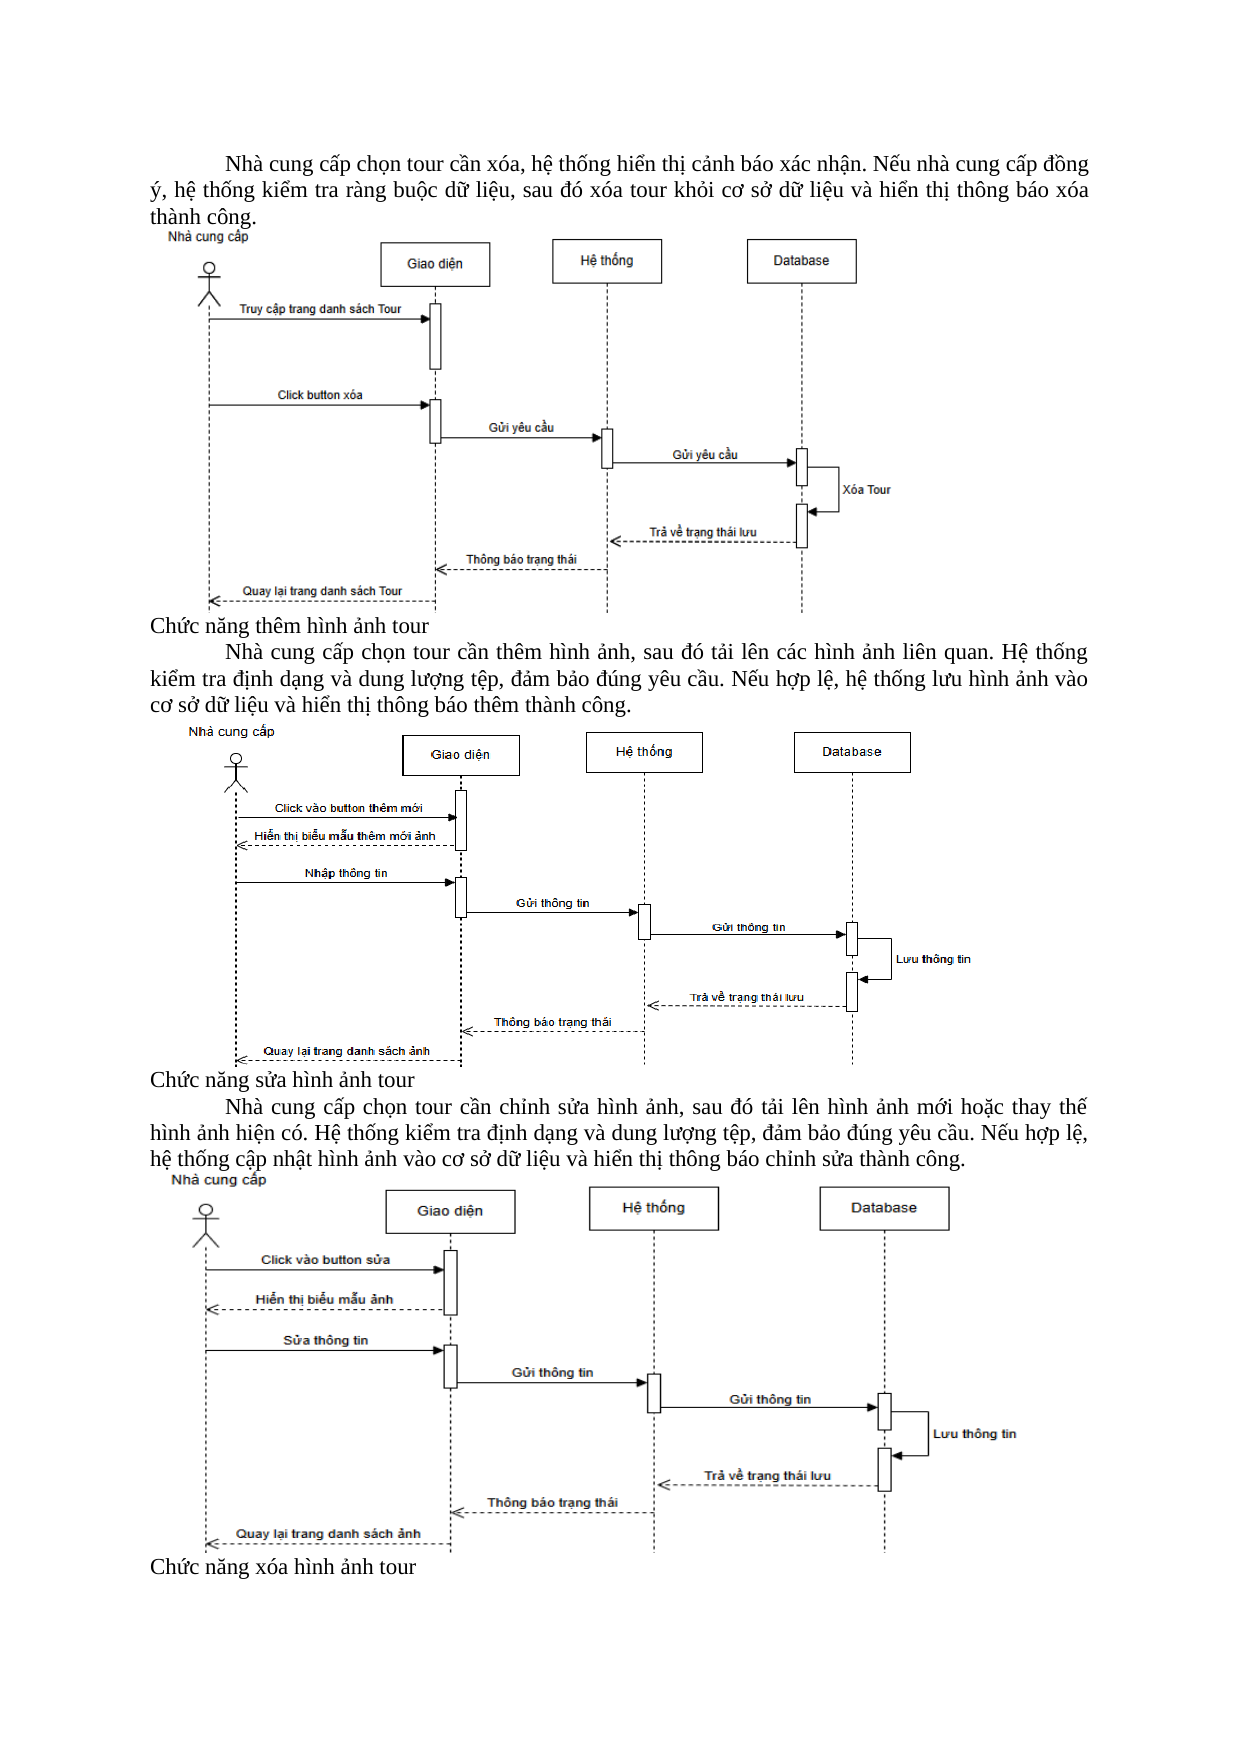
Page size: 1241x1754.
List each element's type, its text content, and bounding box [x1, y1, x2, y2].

text Chức năng thêm hình ảnh tour [150, 612, 1090, 638]
picture [150, 717, 982, 1067]
text Nhà cung cấp chọn tour cần thêm hình ảnh, sau đó tải lên các hình ảnh liên quan. Hệ thống kiểm tra định dạng và dung lượng tệp, đảm bảo đúng yêu cầu. Nếu hợp lệ, hệ thống lưu hình ảnh vào cơ sở dữ liệu và hiển thị thông báo thêm thành công. [150, 638, 1090, 717]
text Chức năng sửa hình ảnh tour [150, 1066, 1090, 1093]
picture [150, 229, 933, 613]
text Nhà cung cấp chọn tour cần xóa, hệ thống hiển thị cảnh báo xác nhận. Nếu nhà cung cấp đồng ý, hệ thống kiểm tra ràng buộc dữ liệu, sau đó xóa tour khỏi cơ sở dữ liệu và hiển thị thông báo xóa thành công. [150, 150, 1090, 229]
text Chức năng xóa hình ảnh tour [150, 1553, 1090, 1579]
text Nhà cung cấp chọn tour cần chỉnh sửa hình ảnh, sau đó tải lên hình ảnh mới hoặc thay thế hình ảnh hiện có. Hệ thống kiểm tra định dạng và dung lượng tệp, đảm bảo đúng yêu cầu. Nếu hợp lệ, hệ thống cập nhật hình ảnh vào cơ sở dữ liệu và hiển thị thông báo chỉnh sửa thành công. [150, 1093, 1090, 1172]
picture [150, 1171, 1039, 1553]
